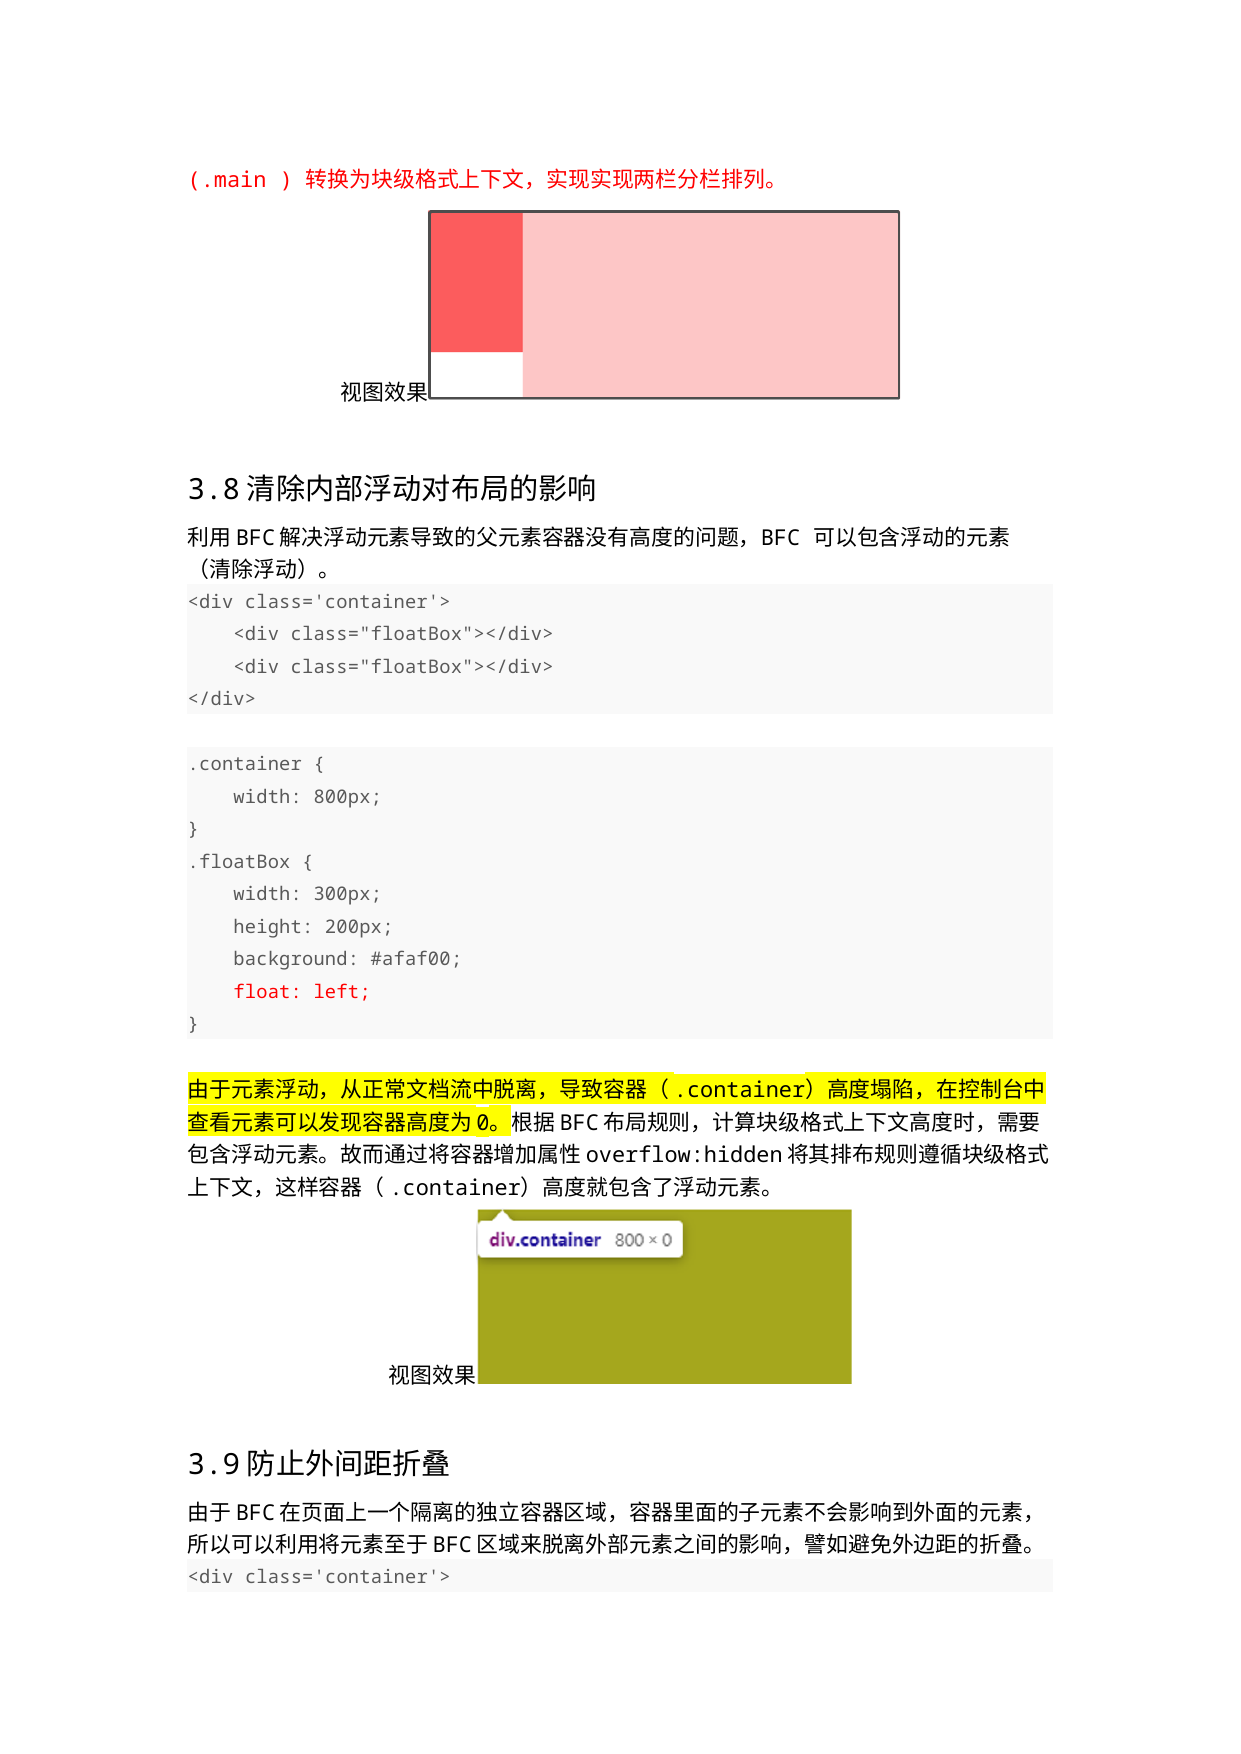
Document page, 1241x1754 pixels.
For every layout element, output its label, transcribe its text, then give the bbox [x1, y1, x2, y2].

text <div class='container'> [187, 584, 1053, 617]
text 由于BFC在页面上一个隔离的独立容器区域，容器里面的子元素不会影响到外面的元素，所以可以利用将元素至于BFC区域来脱离外部元素之间的影响，譬如避免外边距的折叠。 [187, 1494, 1053, 1559]
text } [187, 1007, 1053, 1039]
text <div class="floatBox"></div> [187, 617, 1053, 649]
text <div class="floatBox"></div> [187, 649, 1053, 682]
picture [427, 210, 901, 400]
text <div class='container'> [187, 1559, 1053, 1592]
picture [476, 1208, 852, 1384]
text } [187, 812, 1053, 844]
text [187, 162, 1053, 194]
list 清除内部浮动对布局的影响 [187, 454, 1053, 519]
text 利用BFC解决浮动元素导致的父元素容器没有高度的问题，BFC 可以包含浮动的元素（清除浮动）。 [187, 519, 1053, 584]
text </div> [187, 682, 1053, 714]
text .container { [187, 747, 1053, 779]
text width: 300px; [187, 877, 1053, 909]
text width: 800px; [187, 779, 1053, 812]
list 防止外间距折叠 [187, 1429, 1053, 1494]
text float: left; [187, 974, 1053, 1007]
text height: 200px; [187, 909, 1053, 942]
text background: #afaf00; [187, 942, 1053, 974]
text 由于元素浮动，从正常文档流中脱离，导致容器（ .container）高度塌陷，在控制台中查看元素可以发现容器高度为0。根据BFC布局规则，计算块级格式上下文高度时，需要包含浮动元素。故而通过将容器增加属性overflow:hidden将其排布规则遵循块级格式上下文，这样容器（ .container）高度就包含了浮动元素。 [187, 1072, 1053, 1202]
text .floatBox { [187, 844, 1053, 877]
